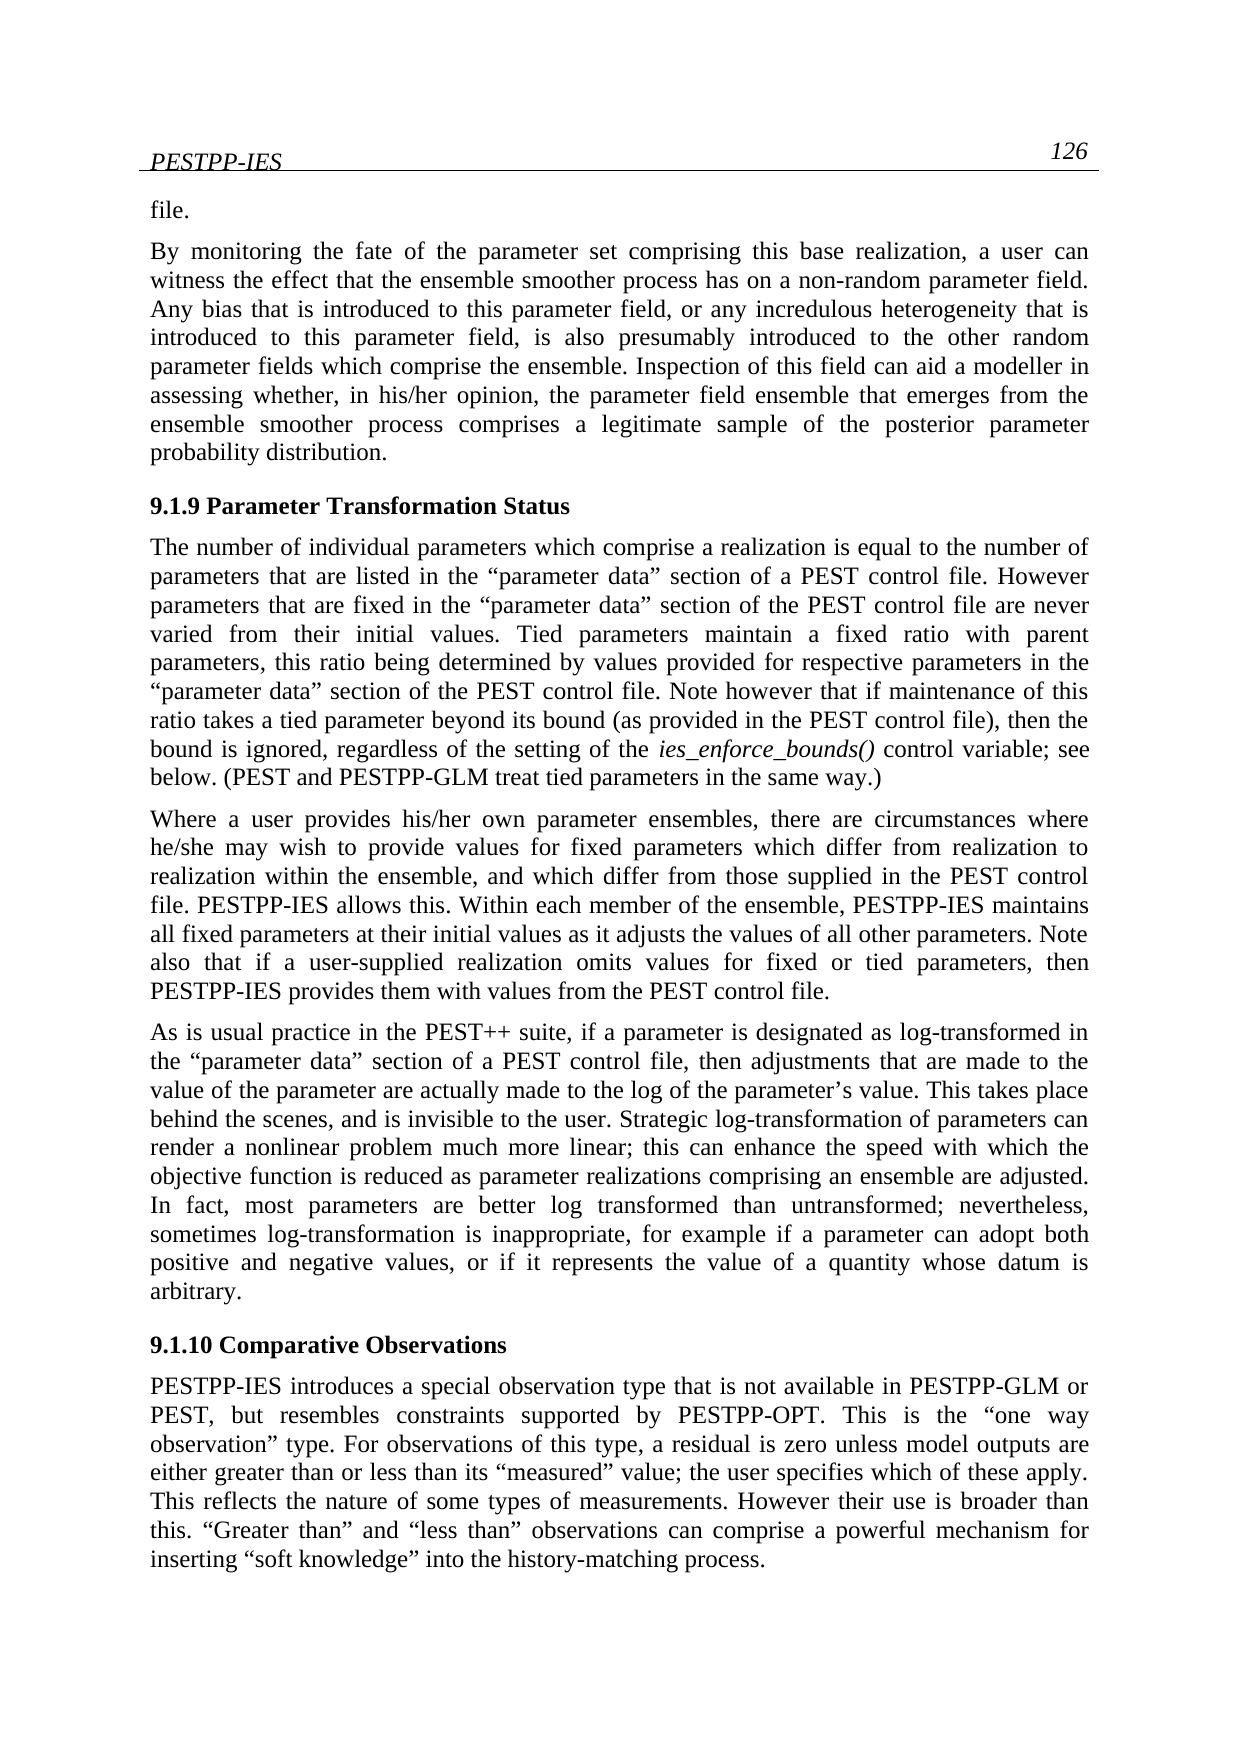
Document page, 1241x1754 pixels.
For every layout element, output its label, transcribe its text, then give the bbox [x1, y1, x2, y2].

text As is usual practice in the PEST++ suite, if a parameter is designated as log-transformed in the “parameter data” section of a PEST control file, then adjustments that are made to the value of the parameter are actually made to the log of the parameter’s value. This takes place behind the scenes, and is invisible to the user. Strategic log-transformation of parameters can render a nonlinear problem much more linear; this can enhance the speed with which the objective function is reduced as parameter realizations comprising an ensemble are adjusted. In fact, most parameters are better log transformed than untransformed; nevertheless, sometimes log-transformation is inappropriate, for example if a parameter can adopt both positive and negative values, or if it represents the value of a quantity whose datum is arbitrary. [150, 1017, 1090, 1305]
text By monitoring the fate of the parameter set comprising this base realization, a user can witness the effect that the ensemble smoother process has on a non-random parameter field. Any bias that is introduced to this parameter field, or any incredulous heterogeneity that is introduced to this parameter field, is also presumably introduced to the other random parameter fields which comprise the ensemble. Inspection of this field can aid a modeller in assessing whether, in his/her opinion, the parameter field ensemble that emerges from the ensemble smoother process comprises a legitimate sample of the posterior parameter probability distribution. [150, 236, 1090, 466]
subtitle 9.1.10 Comparative Observations [150, 1330, 1090, 1359]
subtitle 9.1.9 Parameter Transformation Status [150, 491, 1090, 520]
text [150, 195, 1090, 224]
text The number of individual parameters which comprise a realization is equal to the number of parameters that are listed in the “parameter data” section of a PEST control file. However parameters that are fixed in the “parameter data” section of the PEST control file are never varied from their initial values. Tied parameters maintain a fixed ratio with parent parameters, this ratio being determined by values provided for respective parameters in the “parameter data” section of the PEST control file. Note however that if maintenance of this ratio takes a tied parameter beyond its bound (as provided in the PEST control file), then the bound is ignored, regardless of the setting of the ies_enforce_bounds() control variable; see below. (PEST and PESTPP-GLM treat tied parameters in the same way.) [150, 532, 1090, 791]
text PESTPP-IES introduces a special observation type that is not available in PESTPP-GLM or PEST, but resembles constraints supported by PESTPP-OPT. This is the “one way observation” type. For observations of this type, a residual is zero unless model outputs are either greater than or less than its “measured” value; the user specifies which of these apply. This reflects the nature of some types of measurements. However their use is broader than this. “Greater than” and “less than” observations can comprise a powerful mechanism for inserting “soft knowledge” into the history-matching process. [150, 1371, 1090, 1572]
text Where a user provides his/her own parameter ensembles, there are circumstances where he/she may wish to provide values for fixed parameters which differ from realization to realization within the ensemble, and which differ from those supplied in the PEST control file. PESTPP-IES allows this. Within each member of the ensemble, PESTPP-IES maintains all fixed parameters at their initial values as it adjusts the values of all other parameters. Note also that if a user-supplied realization omits values for fixed or tied parameters, then PESTPP-IES provides them with values from the PEST control file. [150, 804, 1090, 1005]
